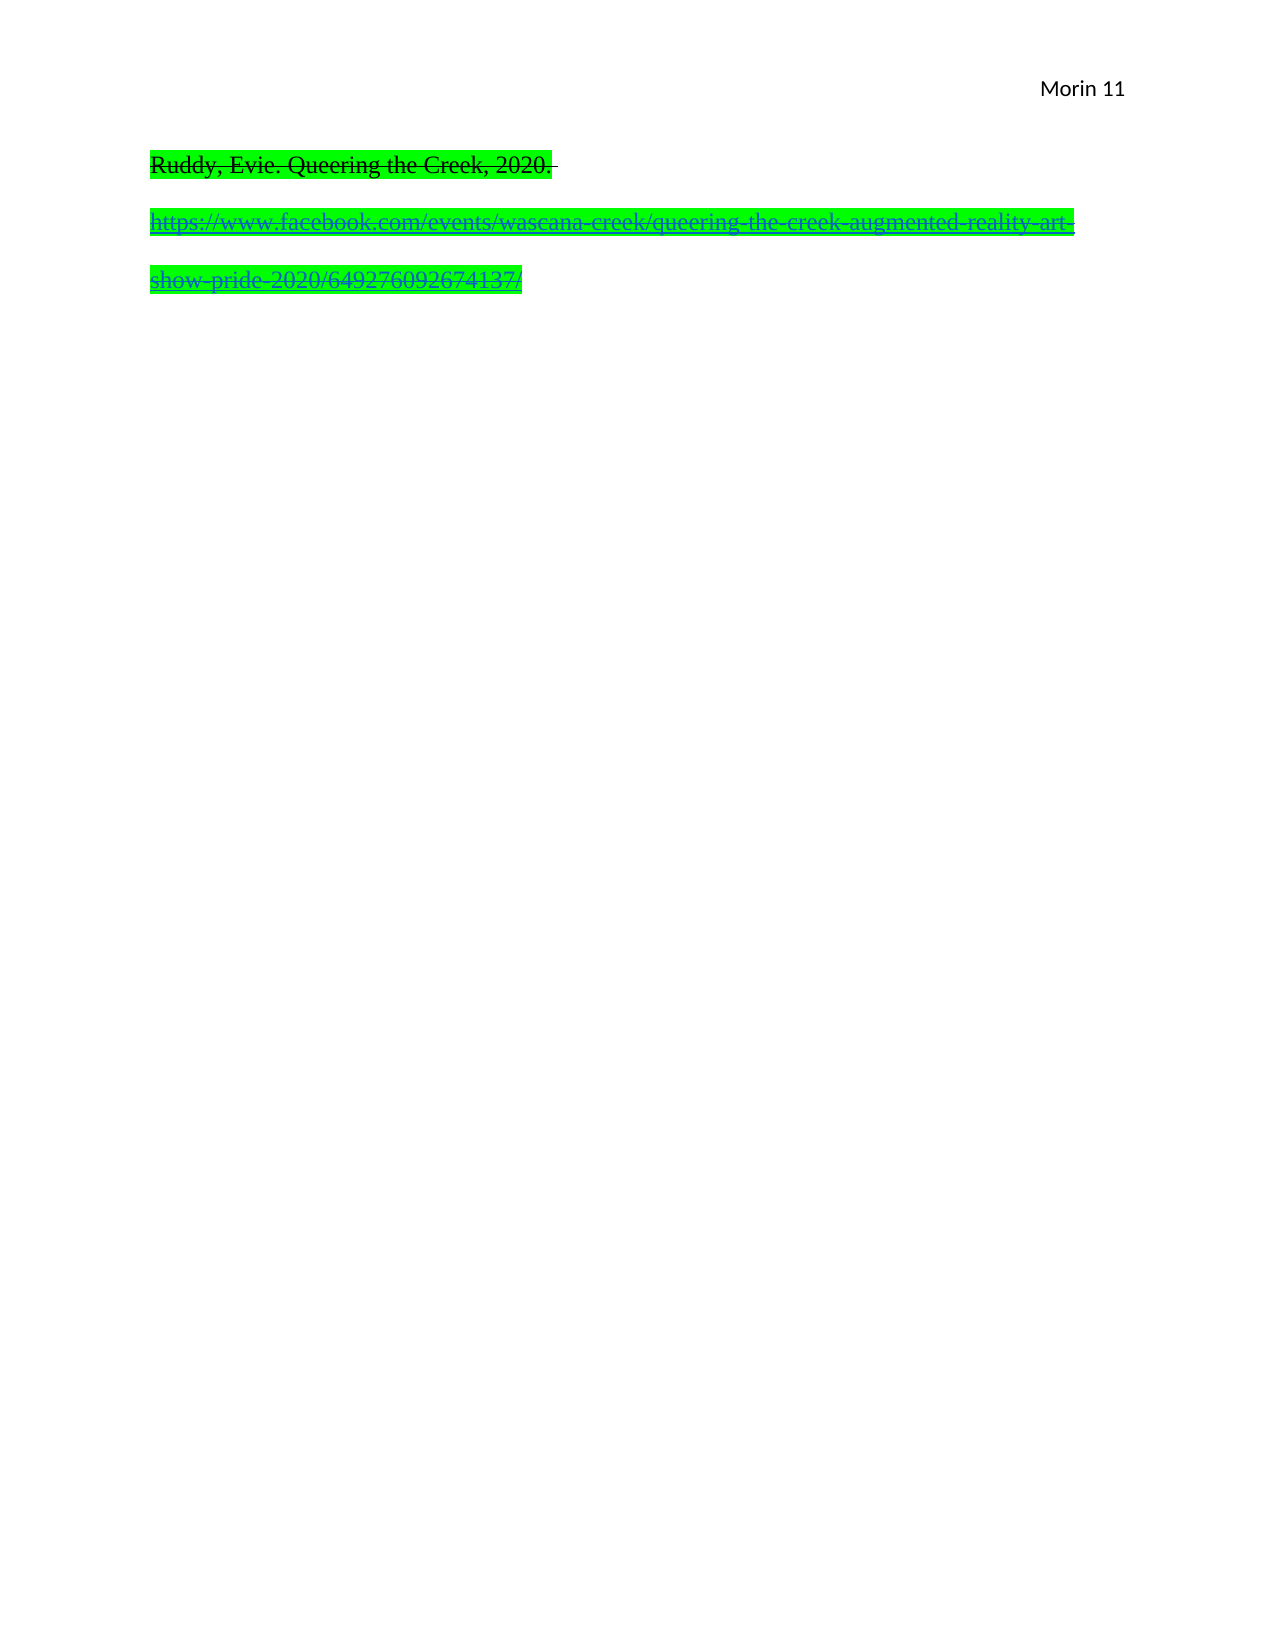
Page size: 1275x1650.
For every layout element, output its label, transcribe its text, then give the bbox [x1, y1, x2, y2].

text Ruddy, Evie. Queering the Creek, 2020. https://www.facebook.com/events/wascana-creek/queering-the-creek-augmented-reality-art-show-pride-2020/649276092674137/ [150, 150, 1125, 294]
